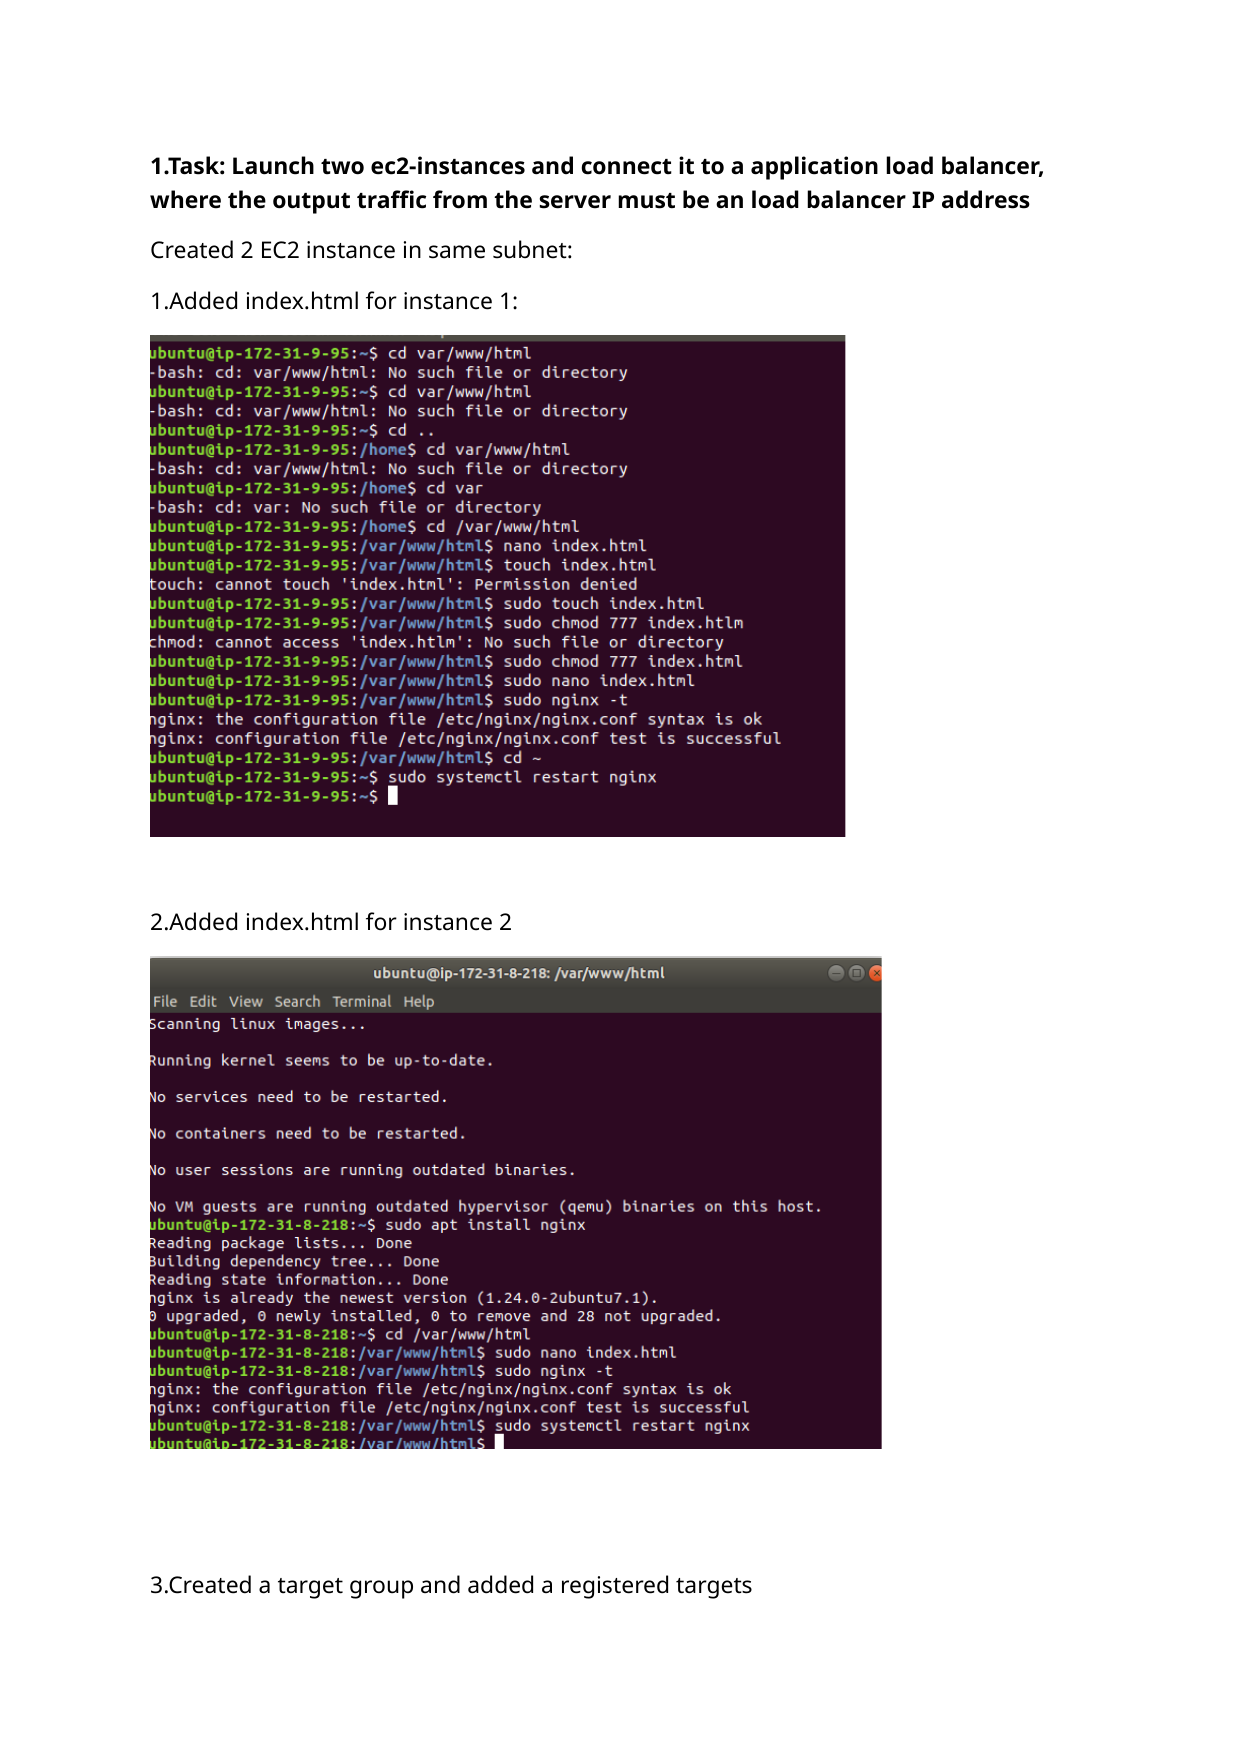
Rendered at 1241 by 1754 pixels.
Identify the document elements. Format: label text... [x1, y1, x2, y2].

picture [150, 956, 882, 1449]
text 2.Added index.html for instance 2 [150, 906, 1090, 937]
text 1.Added index.html for instance 1: [150, 284, 1090, 316]
text Created 2 EC2 instance in same subnet: [150, 234, 1090, 265]
text 3.Created a target group and added a registered targets [150, 1569, 1090, 1600]
picture [150, 335, 846, 837]
text 1.Task: Launch two ec2-instances and connect it to a application load balancer, where the output traffic from the server must be an load balancer IP address [150, 150, 1090, 215]
